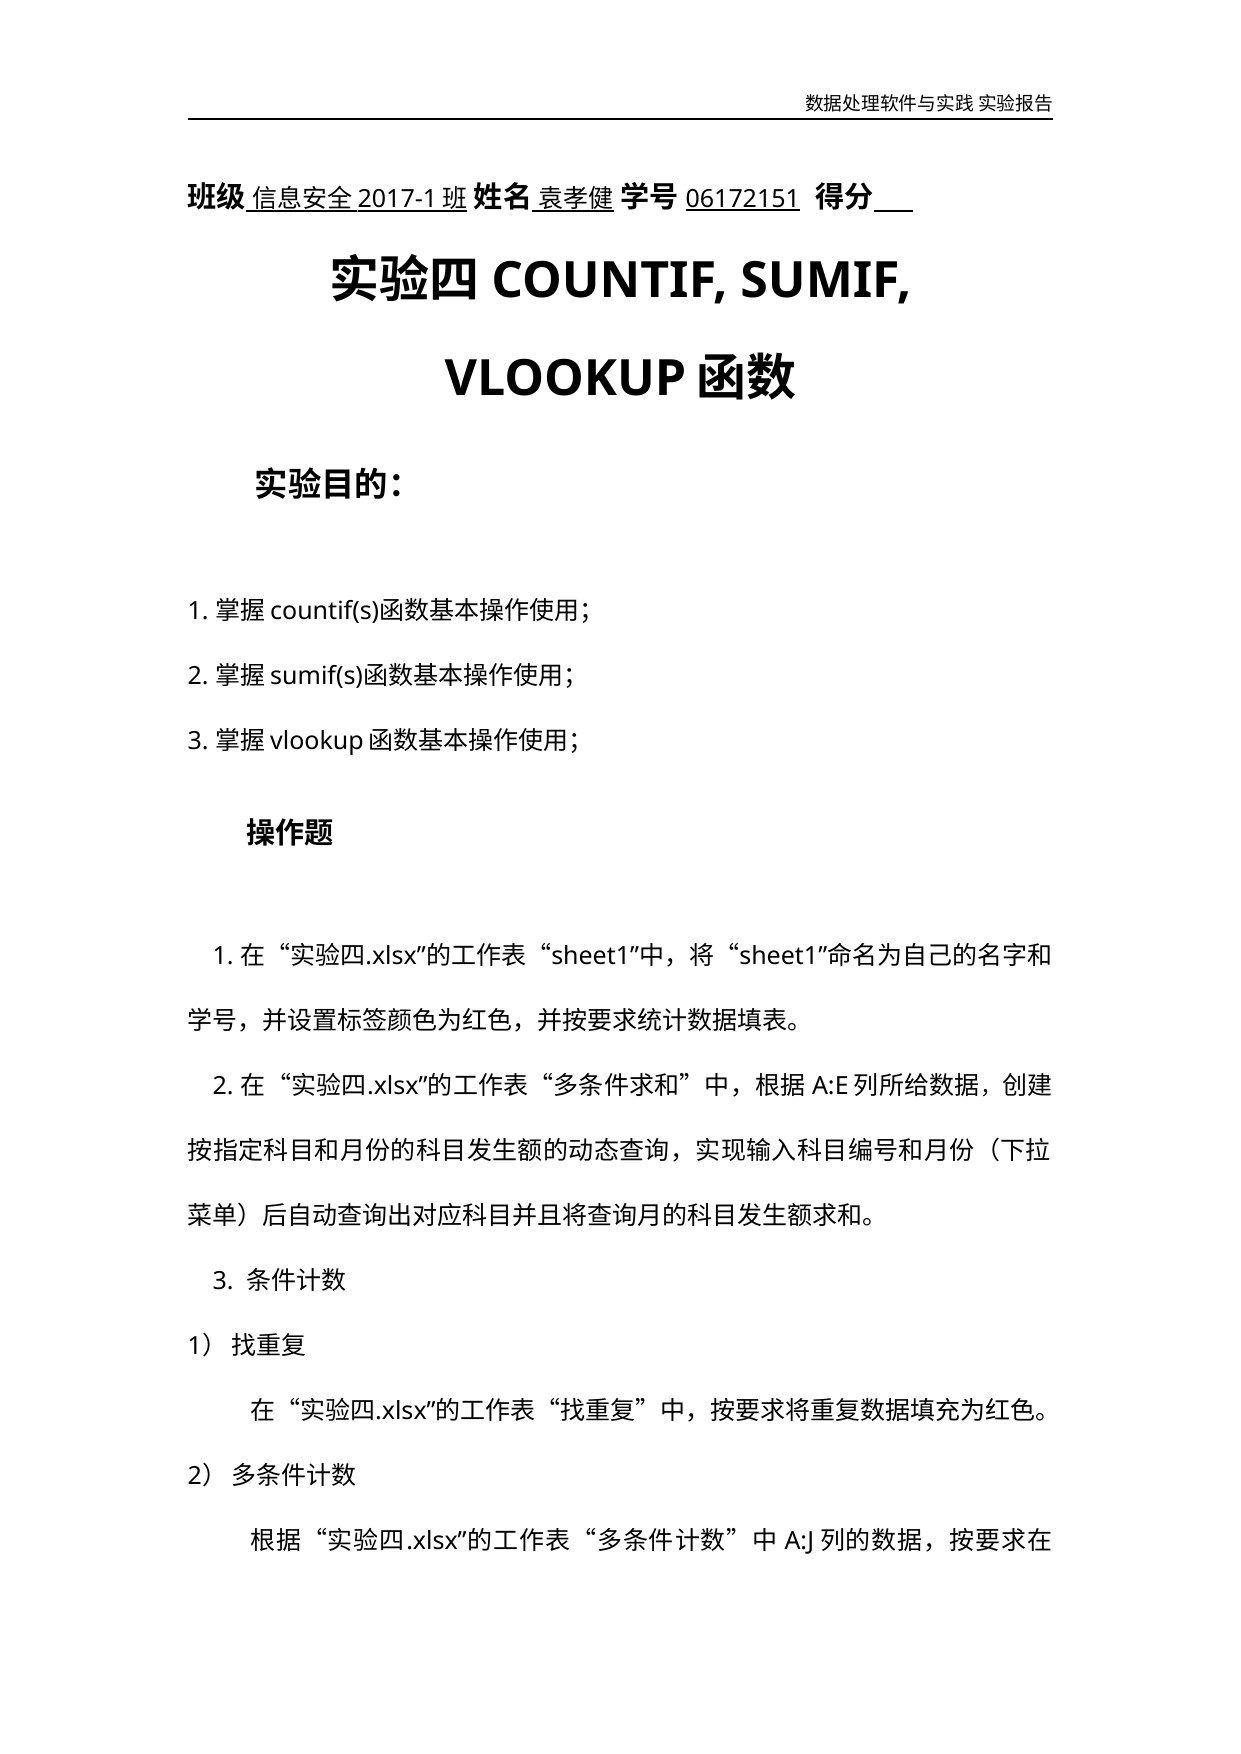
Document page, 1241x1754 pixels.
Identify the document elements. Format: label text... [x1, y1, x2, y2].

text 实验四 COUNTIF, SUMIF, [187, 227, 1053, 324]
list 多条件计数 [187, 1441, 1053, 1506]
text 3. 掌握vlookup函数基本操作使用； [187, 706, 1053, 771]
text 1. 掌握countif(s)函数基本操作使用； [187, 576, 1053, 641]
text 实验目的： [187, 449, 1053, 514]
text 班级 信息安全2017-1班 姓名 袁孝健 学号 06172151 得分 [187, 162, 1053, 227]
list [225, 1506, 1053, 1571]
text 3. 条件计数 [187, 1246, 1053, 1311]
text 2. 掌握sumif(s)函数基本操作使用； [187, 641, 1053, 706]
text 1. 在“实验四.xlsx”的工作表“sheet1”中，将“sheet1”命名为自己的名字和学号，并设置标签颜色为红色，并按要求统计数据填表。 [187, 921, 1053, 1051]
text 操作题 [187, 798, 1053, 863]
text 2. 在“实验四.xlsx”的工作表“多条件求和”中，根据A:E列所给数据，创建按指定科目和月份的科目发生额的动态查询，实现输入科目编号和月份（下拉菜单）后自动查询出对应科目并且将查询月的科目发生额求和。 [187, 1051, 1053, 1246]
text 在“实验四.xlsx”的工作表“找重复”中，按要求将重复数据填充为红色。 [187, 1376, 1053, 1441]
list 找重复 [187, 1311, 1053, 1376]
text VLOOKUP函数 [187, 324, 1053, 422]
